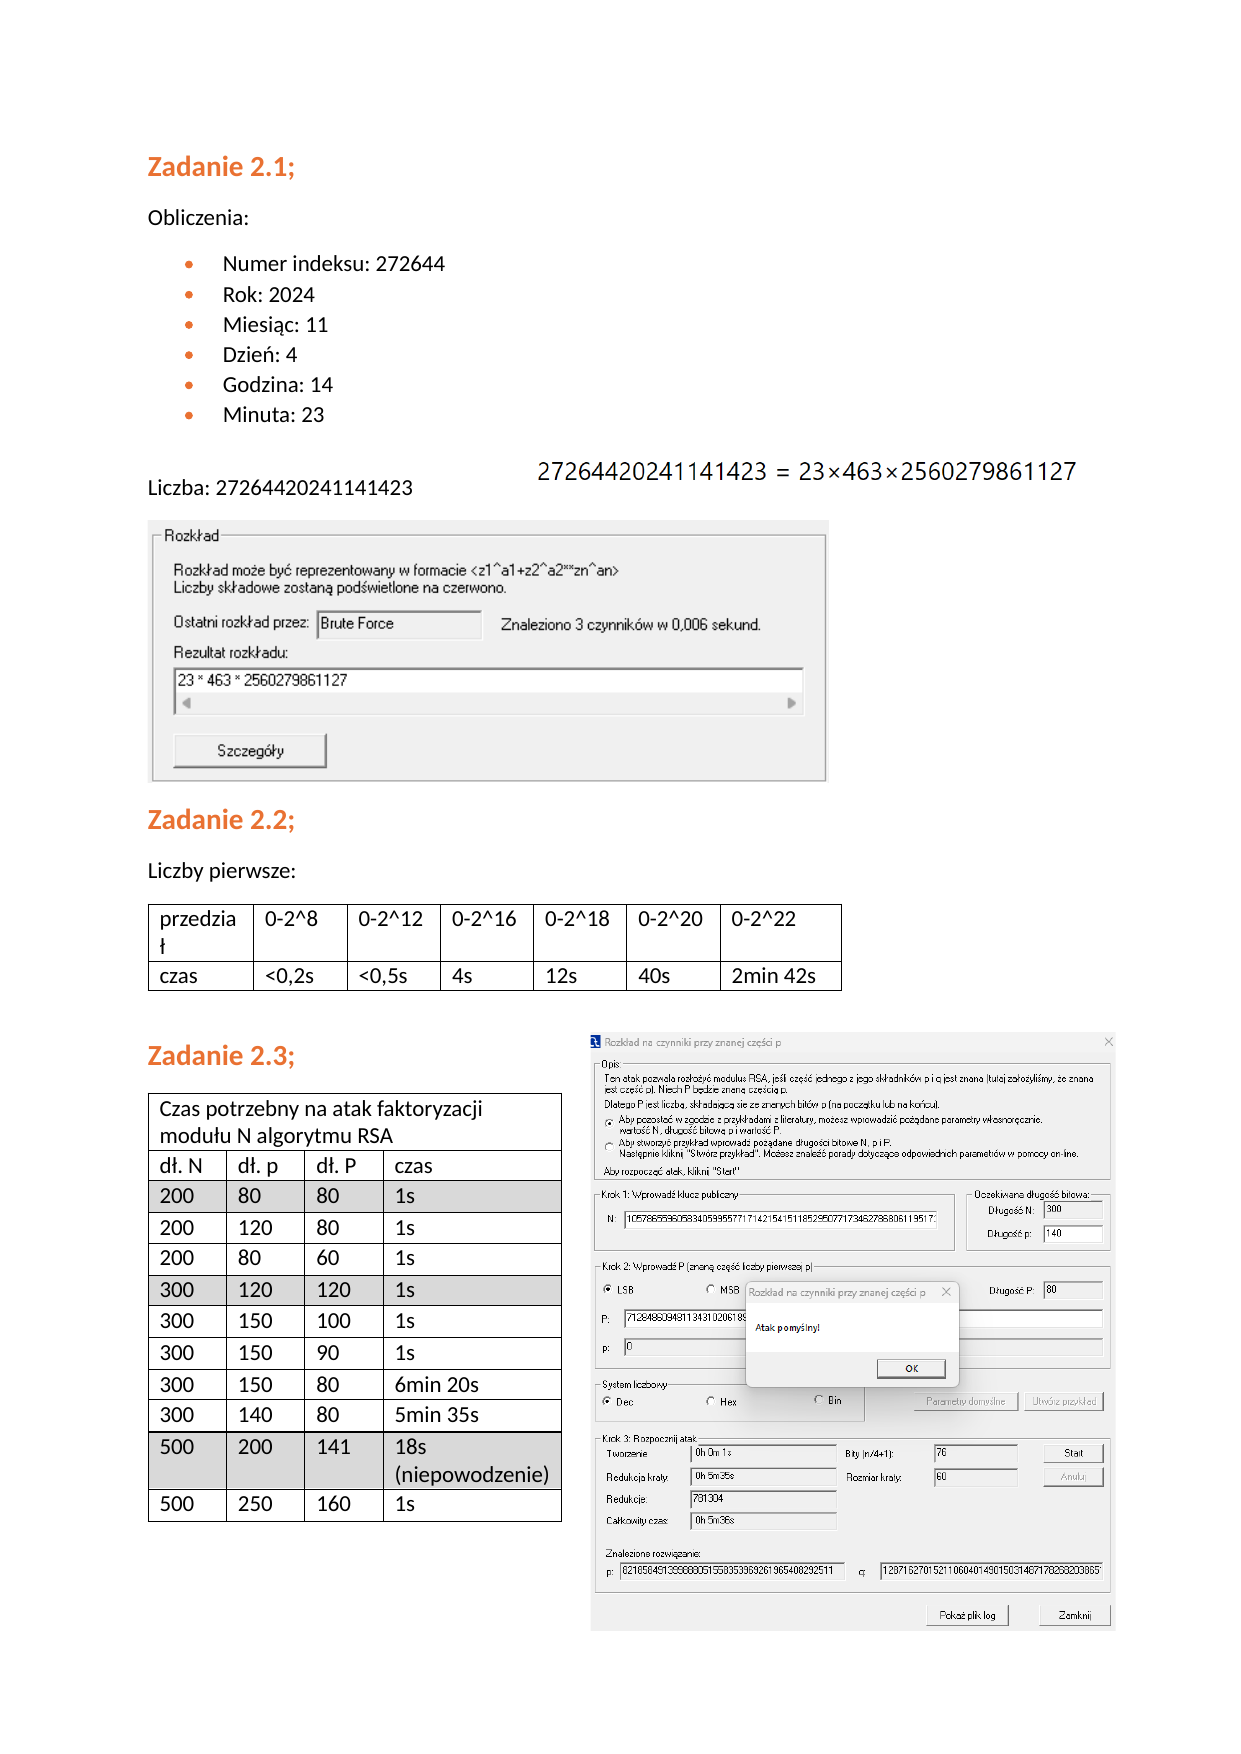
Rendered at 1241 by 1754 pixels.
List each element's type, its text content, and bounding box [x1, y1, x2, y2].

picture [590, 1032, 1116, 1631]
table_cell 1s [384, 1244, 561, 1274]
table_cell dł. N [149, 1151, 226, 1180]
table_cell 300 [149, 1370, 226, 1399]
table_cell 200 [149, 1181, 226, 1212]
table_cell 1s [384, 1306, 561, 1337]
table_cell 200 [227, 1433, 304, 1488]
table_cell 80 [227, 1181, 304, 1212]
table_cell 5min 35s [384, 1400, 561, 1431]
table_cell 160 [305, 1490, 383, 1521]
table_header 0-2^18 [534, 905, 626, 961]
table_cell 141 [305, 1433, 383, 1488]
picture [526, 447, 1084, 496]
table_cell 200 [149, 1213, 226, 1242]
table_cell 300 [149, 1276, 226, 1305]
table_cell 1s [384, 1276, 561, 1305]
table_header 0-2^16 [441, 905, 533, 961]
table_cell 150 [227, 1370, 304, 1399]
table_cell 1s [384, 1213, 561, 1242]
table_cell dł. p [227, 1151, 304, 1180]
table_cell 500 [149, 1433, 226, 1488]
table_cell czas [149, 962, 253, 989]
table_cell dł. P [305, 1151, 383, 1180]
list Godzina: 14 [185, 370, 1093, 398]
table_cell 60 [305, 1244, 383, 1274]
text Zadanie 2.2; [148, 801, 1093, 837]
table_header Czas potrzebny na atak faktoryzacji modułu N algorytmu RSA [149, 1094, 561, 1150]
text Obliczenia: [148, 203, 1093, 231]
table_cell 1s [384, 1490, 561, 1521]
table_cell 1s [384, 1181, 561, 1212]
table_header przedział [149, 905, 253, 961]
table_cell 300 [149, 1306, 226, 1337]
table_cell 120 [227, 1276, 304, 1305]
text Liczby pierwsze: [148, 857, 1093, 884]
table_cell 4s [441, 962, 533, 989]
table_header 0-2^8 [254, 905, 347, 961]
table_cell 12s [534, 962, 626, 989]
table_cell 100 [305, 1306, 383, 1337]
table_cell 1s [384, 1338, 561, 1369]
table_cell 80 [305, 1213, 383, 1242]
list Miesiąc: 11 [185, 310, 1093, 338]
table_cell 120 [227, 1213, 304, 1242]
table_cell 80 [305, 1181, 383, 1212]
table_cell 250 [227, 1490, 304, 1521]
list Numer indeksu: 272644 [185, 249, 1093, 278]
table_header 0-2^22 [721, 905, 841, 961]
text Zadanie 2.1; [148, 148, 1093, 183]
table_cell <0,2s [254, 962, 347, 989]
picture [147, 520, 829, 783]
list Rok: 2024 [185, 280, 1093, 308]
table_cell 300 [149, 1338, 226, 1369]
table_cell 90 [305, 1338, 383, 1369]
table_cell 150 [227, 1306, 304, 1337]
table_cell <0,5s [348, 962, 440, 989]
table_cell 18s (niepowodzenie) [384, 1433, 561, 1488]
table_cell 80 [305, 1400, 383, 1431]
table_cell 500 [149, 1490, 226, 1521]
text Zadanie 2.3; [148, 1037, 590, 1073]
table_cell 300 [149, 1400, 226, 1431]
table_cell 140 [227, 1400, 304, 1431]
table_cell 40s [627, 962, 720, 989]
table_cell 2min 42s [721, 962, 841, 989]
table_cell 6min 20s [384, 1370, 561, 1399]
table_cell 80 [305, 1370, 383, 1399]
table_cell 80 [227, 1244, 304, 1274]
list Minuta: 23 [185, 401, 1093, 429]
table_header 0-2^12 [348, 905, 440, 961]
table_cell 200 [149, 1244, 226, 1274]
table_cell czas [384, 1151, 561, 1180]
table_header 0-2^20 [627, 905, 720, 961]
table_cell 150 [227, 1338, 304, 1369]
list Dzień: 4 [185, 340, 1093, 368]
table_cell 120 [305, 1276, 383, 1305]
